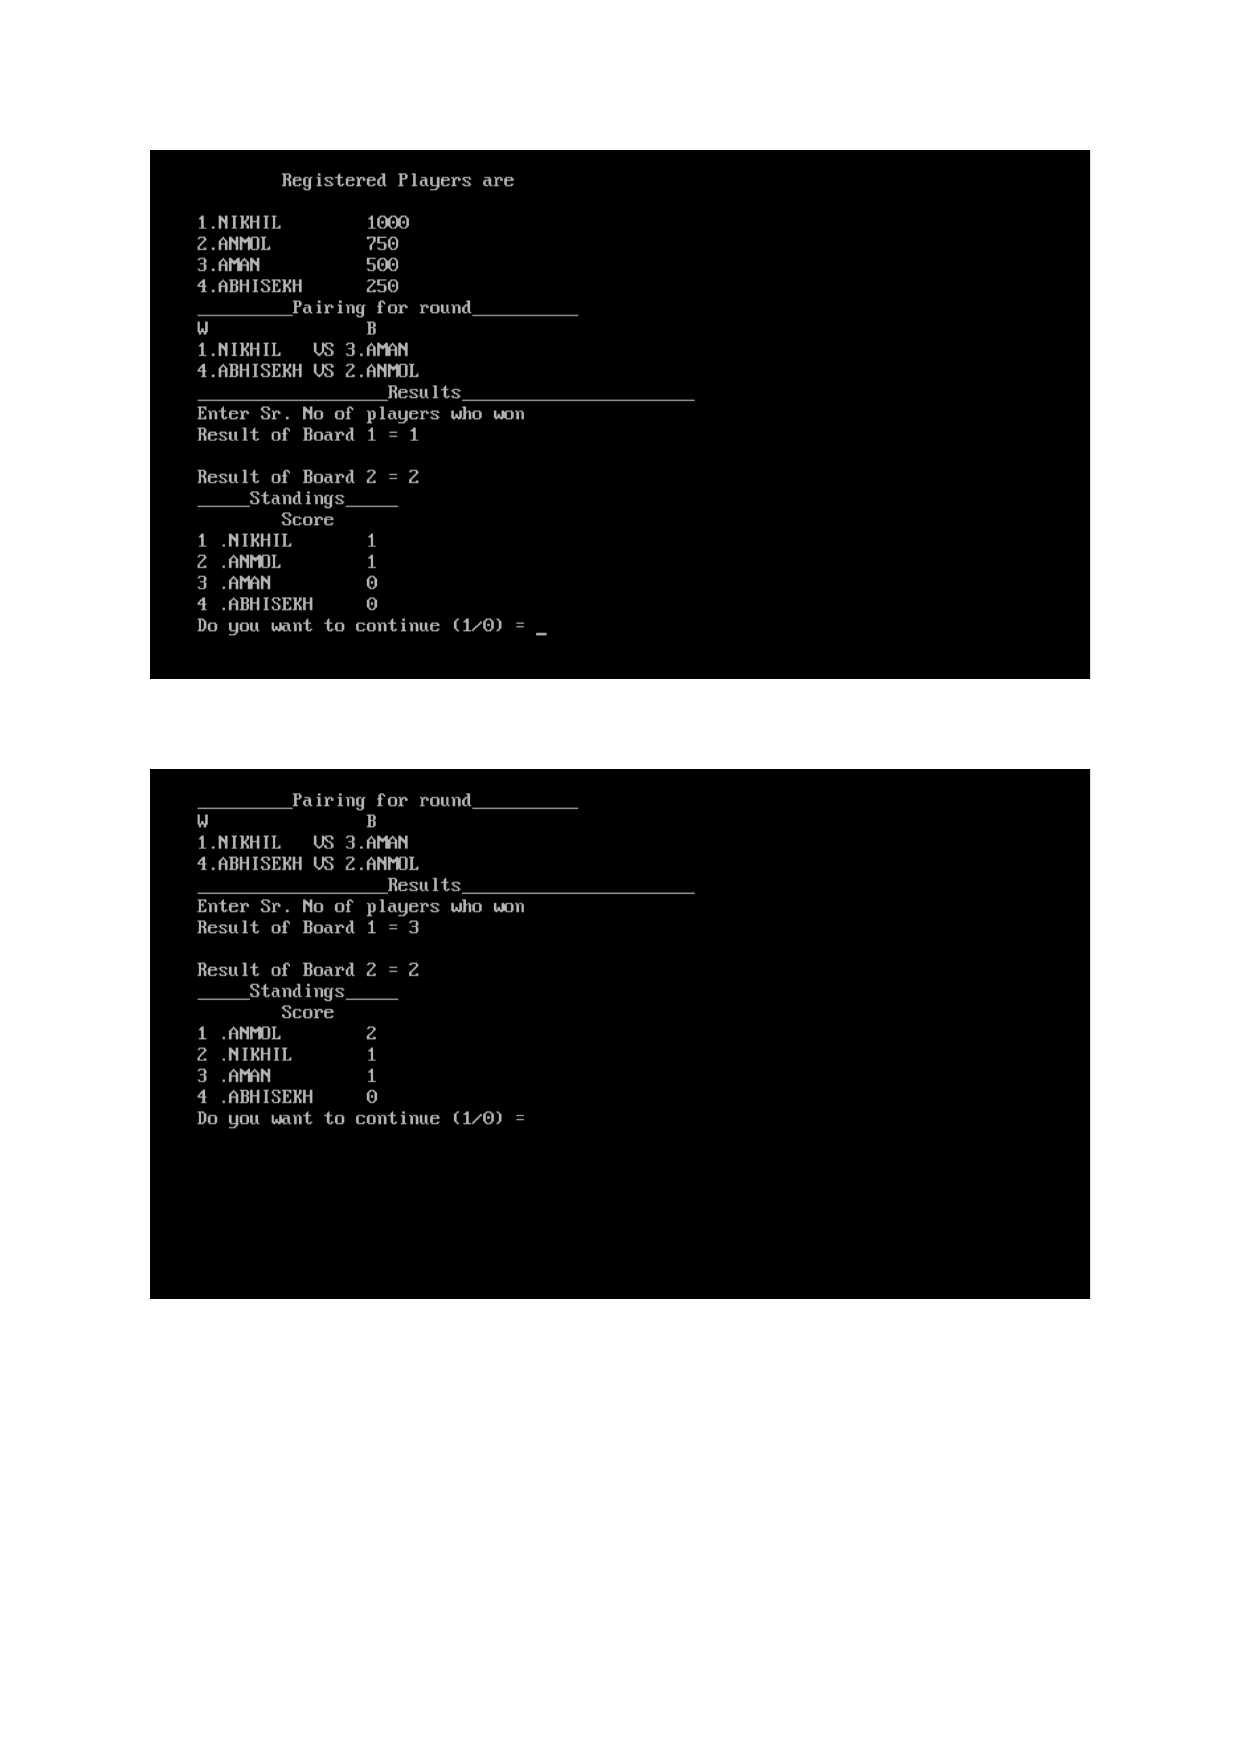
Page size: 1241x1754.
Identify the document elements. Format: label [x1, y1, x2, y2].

picture [150, 769, 1091, 1299]
picture [150, 150, 1091, 679]
